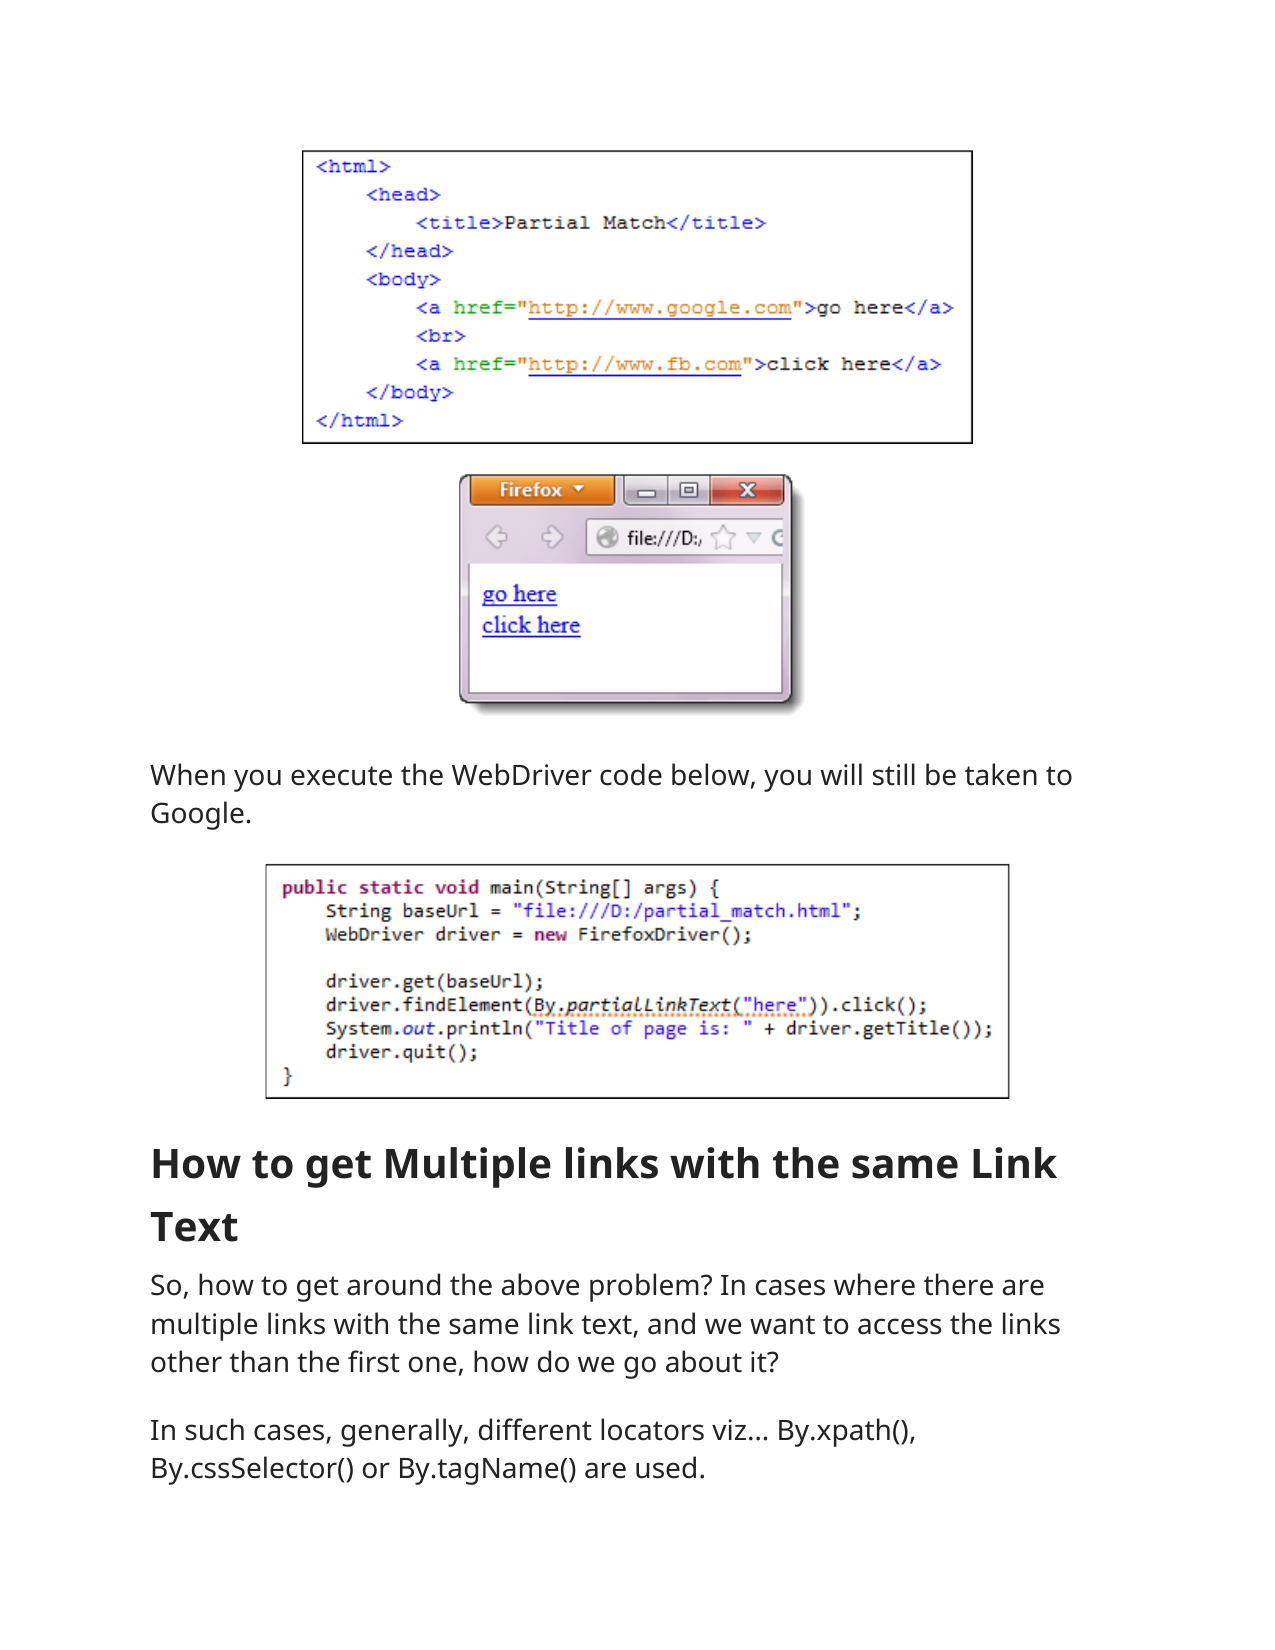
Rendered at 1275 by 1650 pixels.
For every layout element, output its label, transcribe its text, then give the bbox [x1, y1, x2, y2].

picture [459, 473, 816, 727]
text So, how to get around the above problem? In cases where there are multiple links with the same link text, and we want to access the links other than the first one, how do we go about it? [150, 1266, 1125, 1381]
subtitle How to get Multiple links with the same Link Text [150, 1128, 1125, 1253]
text In such cases, generally, different locators viz… By.xpath(), By.cssSelector() or By.tagName() are used. [150, 1410, 1125, 1486]
picture [302, 150, 973, 444]
text When you execute the WebDriver code below, you will still be taken to Google. [150, 756, 1125, 832]
picture [265, 861, 1010, 1099]
